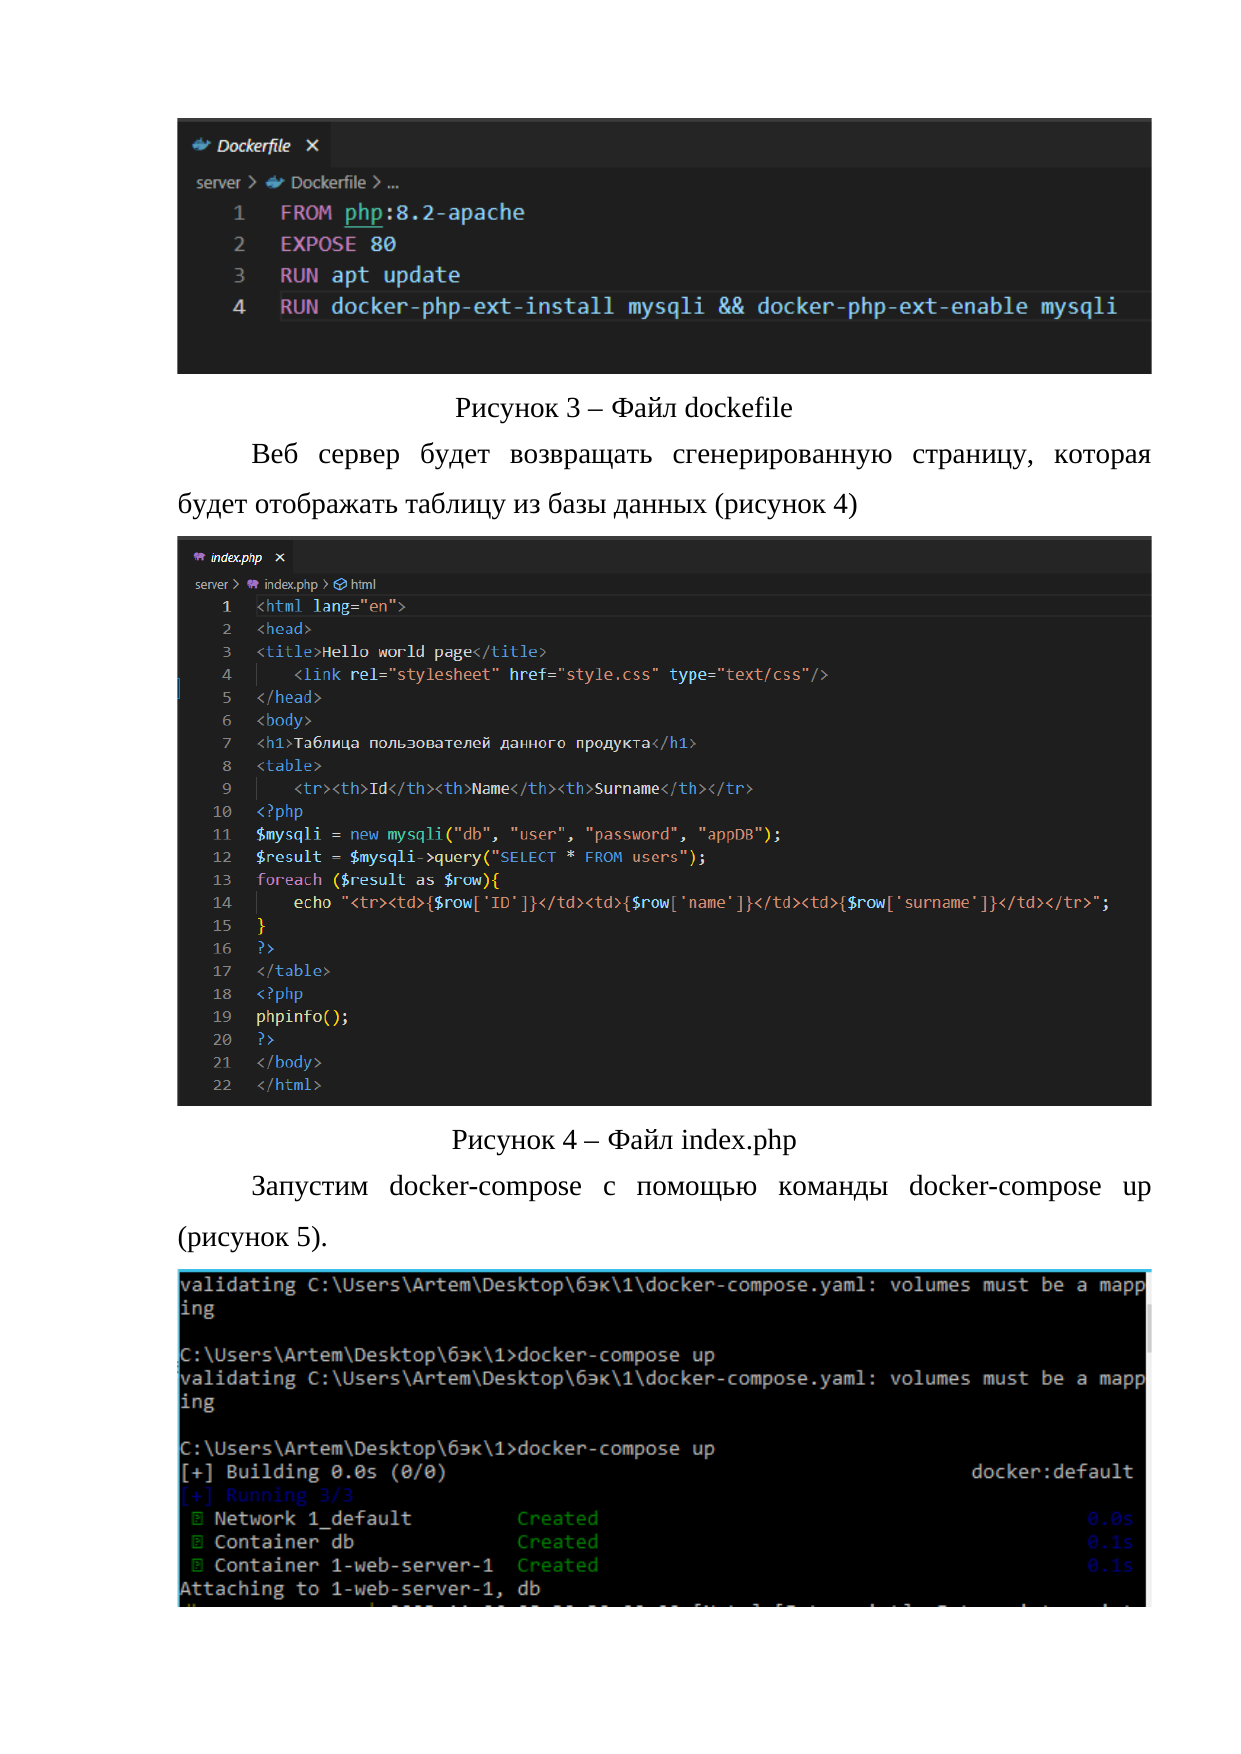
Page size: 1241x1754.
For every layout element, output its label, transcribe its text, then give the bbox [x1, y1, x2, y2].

picture [177, 536, 1152, 1106]
picture [177, 118, 1152, 374]
title Файл dockefile [251, 390, 1152, 424]
picture [177, 1269, 1152, 1607]
title Файл index.php [251, 1122, 1152, 1156]
text Веб сервер будет возвращать сгенерированную страницу, которая будет отображать таблицу из базы данных (рисунок 4) [177, 436, 1152, 520]
text Запустим docker-compose с помощью команды docker-compose up (рисунок 5). [177, 1168, 1152, 1252]
